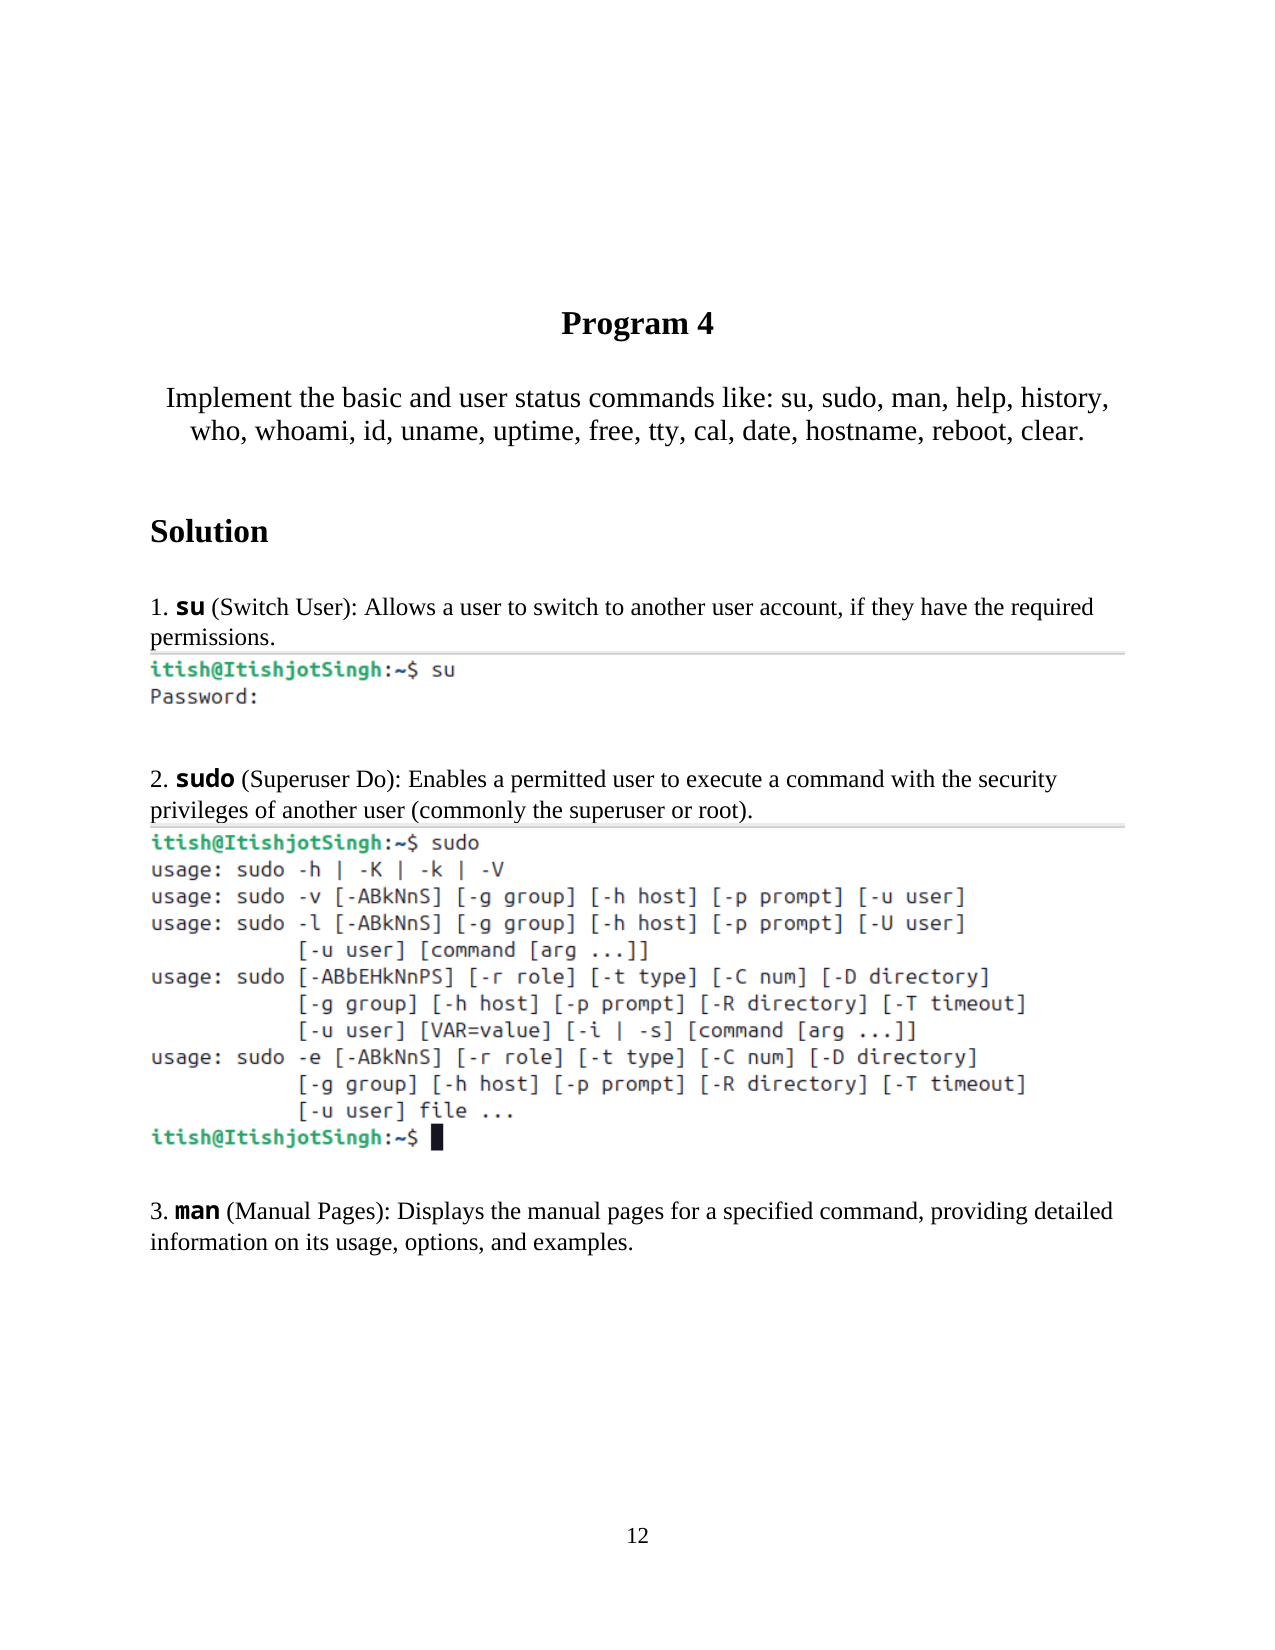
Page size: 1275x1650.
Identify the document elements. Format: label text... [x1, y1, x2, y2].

text 2. sudo (Superuser Do): Enables a permitted user to execute a command with the security privileges of another user (commonly the superuser or root). [150, 761, 1125, 823]
text 1. su (Switch User): Allows a user to switch to another user account, if they have the required permissions. [150, 588, 1125, 651]
text Program 4 [150, 303, 1125, 342]
picture [150, 651, 1125, 732]
text Solution [150, 512, 1125, 550]
picture [150, 823, 1125, 1164]
text Implement the basic and user status commands like: su, sudo, man, help, history, who, whoami, id, uname, uptime, free, tty, cal, date, hostname, reboot, clear. [150, 380, 1125, 447]
text 3. man (Manual Pages): Displays the manual pages for a specified command, providing detailed information on its usage, options, and examples. [150, 1193, 1125, 1255]
